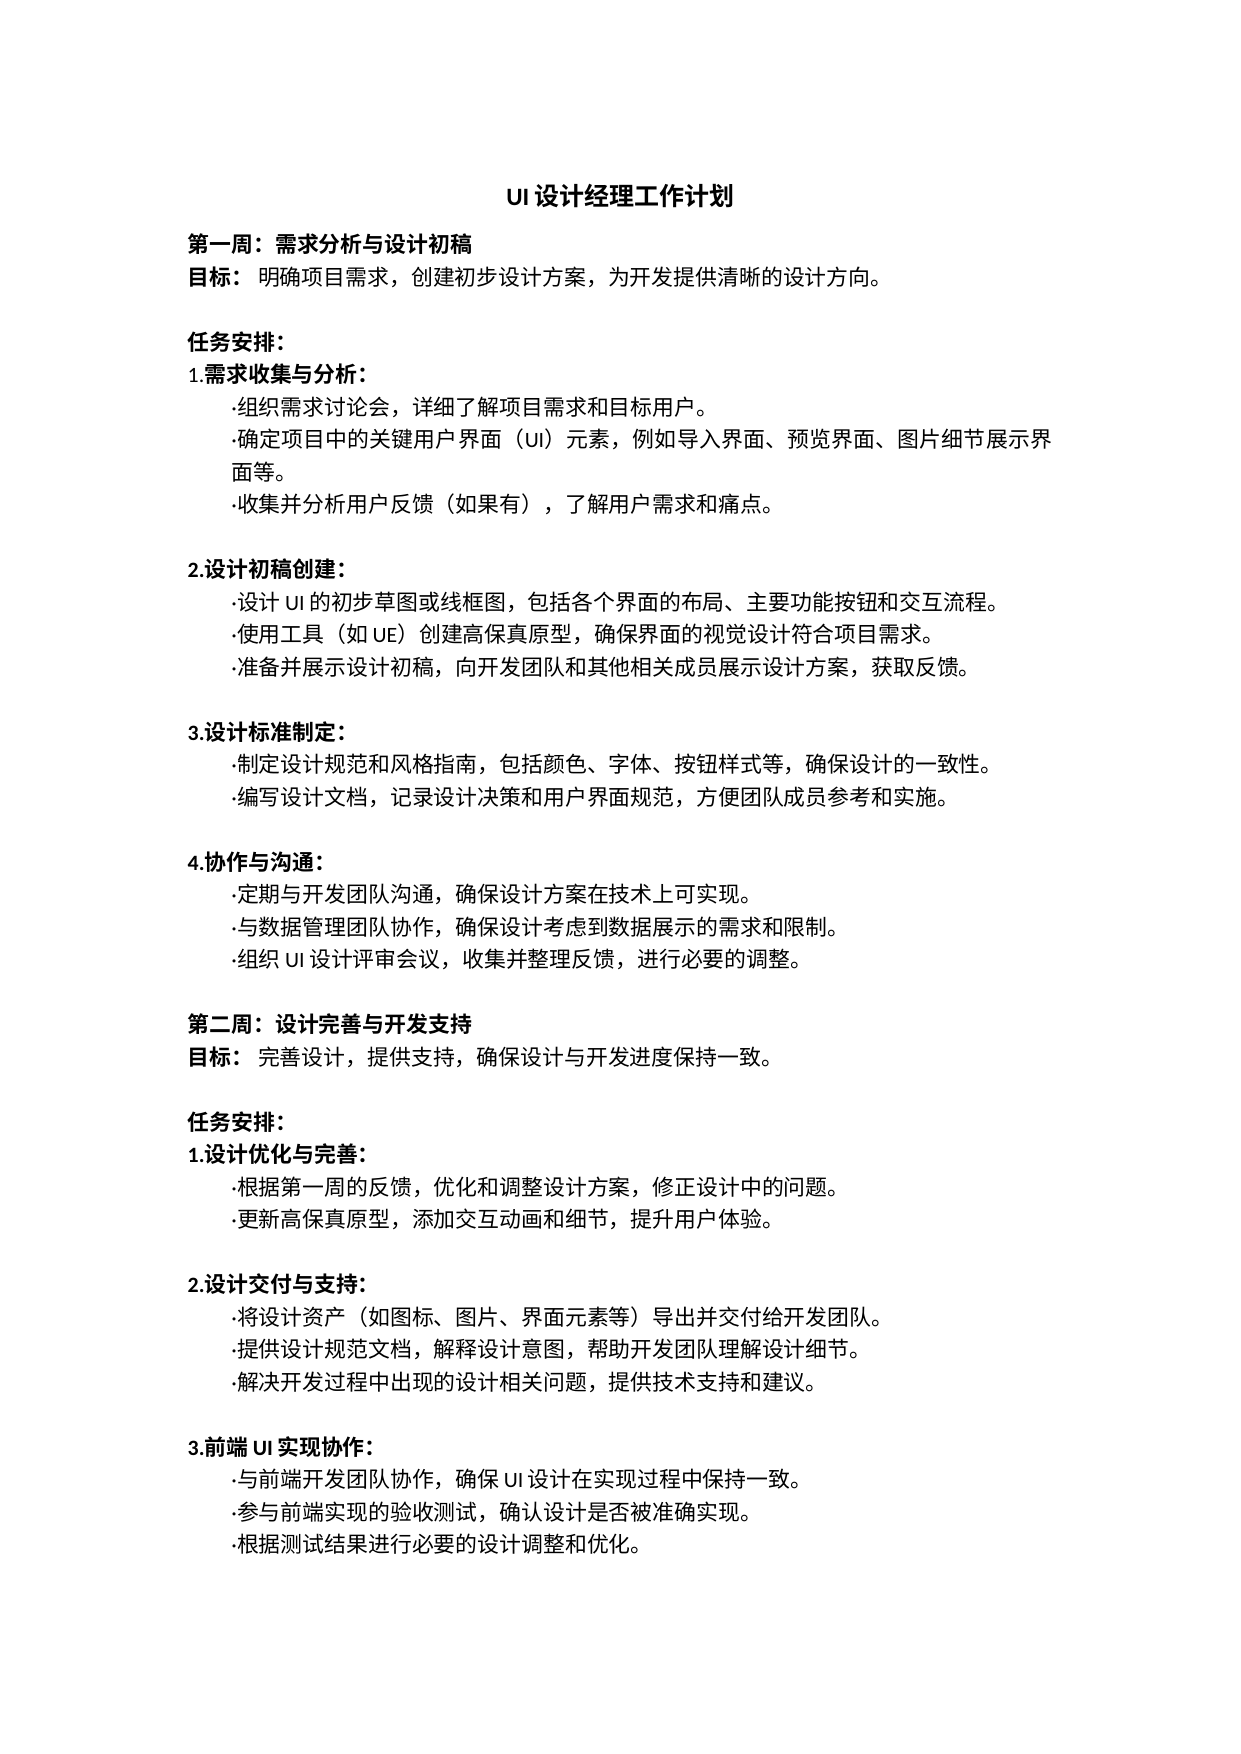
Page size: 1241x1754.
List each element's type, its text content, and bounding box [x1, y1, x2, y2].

text ·组织需求讨论会，详细了解项目需求和目标用户。 [187, 389, 1053, 422]
text ·使用工具（如UE）创建高保真原型，确保界面的视觉设计符合项目需求。 [187, 617, 1053, 649]
text 4.协作与沟通： [187, 844, 1053, 877]
text ·制定设计规范和风格指南，包括颜色、字体、按钮样式等，确保设计的一致性。 [187, 747, 1053, 779]
text ·将设计资产（如图标、图片、界面元素等）导出并交付给开发团队。 [187, 1299, 1053, 1332]
text ·编写设计文档，记录设计决策和用户界面规范，方便团队成员参考和实施。 [187, 779, 1053, 812]
text ·根据第一周的反馈，优化和调整设计方案，修正设计中的问题。 [187, 1169, 1053, 1202]
text 3.设计标准制定： [187, 714, 1053, 747]
text ·准备并展示设计初稿，向开发团队和其他相关成员展示设计方案，获取反馈。 [187, 649, 1053, 682]
text 2.设计交付与支持： [187, 1267, 1053, 1299]
text ·收集并分析用户反馈（如果有），了解用户需求和痛点。 [187, 487, 1053, 519]
text ·参与前端实现的验收测试，确认设计是否被准确实现。 [187, 1494, 1053, 1527]
text 目标： 明确项目需求，创建初步设计方案，为开发提供清晰的设计方向。 [187, 259, 1053, 292]
text UI设计经理工作计划 [187, 162, 1053, 227]
text 第二周：设计完善与开发支持 [187, 1007, 1053, 1039]
text 第一周：需求分析与设计初稿 [187, 227, 1053, 259]
text ·根据测试结果进行必要的设计调整和优化。 [187, 1527, 1053, 1559]
text 1.需求收集与分析： [187, 357, 1053, 389]
text ·组织UI设计评审会议，收集并整理反馈，进行必要的调整。 [187, 942, 1053, 974]
text 目标： 完善设计，提供支持，确保设计与开发进度保持一致。 [187, 1039, 1053, 1072]
text 任务安排： [187, 324, 1053, 357]
text ·与数据管理团队协作，确保设计考虑到数据展示的需求和限制。 [187, 909, 1053, 942]
text ·确定项目中的关键用户界面（UI）元素，例如导入界面、预览界面、图片细节展示界 面等。 [187, 422, 1053, 487]
text 任务安排： [187, 1104, 1053, 1137]
text ·更新高保真原型，添加交互动画和细节，提升用户体验。 [187, 1202, 1053, 1234]
text ·设计UI的初步草图或线框图，包括各个界面的布局、主要功能按钮和交互流程。 [187, 584, 1053, 617]
text 2.设计初稿创建： [187, 552, 1053, 584]
text ·定期与开发团队沟通，确保设计方案在技术上可实现。 [187, 877, 1053, 909]
text 3.前端UI实现协作： [187, 1429, 1053, 1462]
text 1.设计优化与完善： [187, 1137, 1053, 1169]
text ·与前端开发团队协作，确保UI设计在实现过程中保持一致。 [187, 1462, 1053, 1494]
text ·解决开发过程中出现的设计相关问题，提供技术支持和建议。 [187, 1364, 1053, 1397]
text ·提供设计规范文档，解释设计意图，帮助开发团队理解设计细节。 [187, 1332, 1053, 1364]
